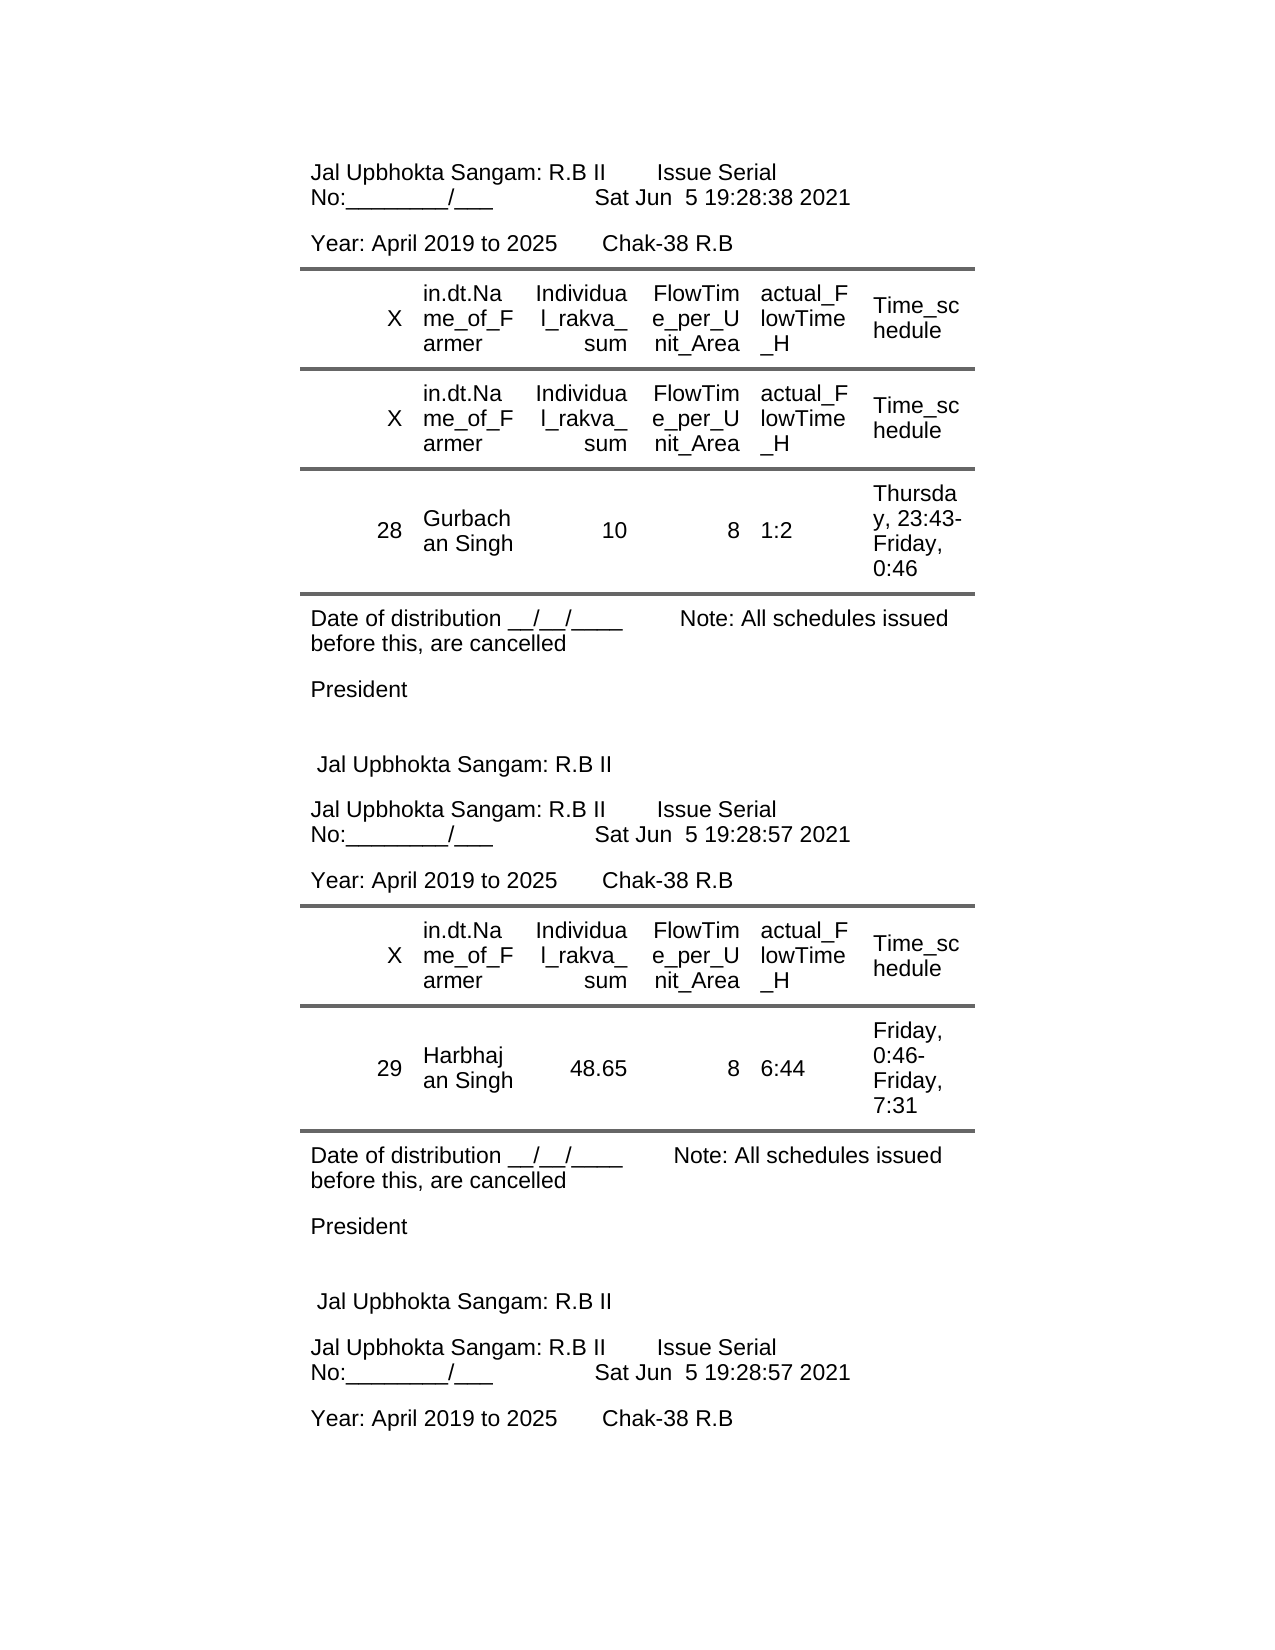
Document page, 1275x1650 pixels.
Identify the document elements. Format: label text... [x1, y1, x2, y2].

table_cell 28 [300, 471, 412, 592]
table_cell Time_schedule [863, 271, 975, 367]
table_cell Thursday, 23:43-Friday, 0:46 [863, 471, 975, 592]
table_header Jal Upbhokta Sangam: R.B II Issue Serial No:________/___ Sat Jun 5 19:28:38 2021 [300, 150, 975, 221]
table_cell actual_FlowTime_H [750, 371, 862, 467]
table_cell President Jal Upbhokta Sangam: R.B II [300, 1204, 975, 1325]
table_cell Individual_rakva_sum [525, 908, 637, 1004]
table_header Jal Upbhokta Sangam: R.B II Issue Serial No:________/___ Sat Jun 5 19:28:57 2021 [300, 788, 975, 858]
table_cell 8 [638, 471, 750, 592]
table_cell FlowTime_per_Unit_Area [638, 371, 750, 467]
table_cell FlowTime_per_Unit_Area [638, 271, 750, 367]
table_cell Gurbachan Singh [413, 471, 525, 592]
table_cell President Jal Upbhokta Sangam: R.B II [300, 667, 975, 787]
table_cell Year: April 2019 to 2025 Chak-38 R.B [300, 221, 975, 267]
table_cell Date of distribution __/__/____ Note: All schedules issued before this, are cancelled [300, 1133, 975, 1204]
table_cell in.dt.Name_of_Farmer [413, 271, 525, 367]
table_header Jal Upbhokta Sangam: R.B II Issue Serial No:________/___ Sat Jun 5 19:28:57 2021 [300, 1325, 975, 1396]
table_cell X [300, 371, 412, 467]
table_cell Year: April 2019 to 2025 Chak-38 R.B [300, 1396, 975, 1442]
table_cell 8 [638, 1008, 750, 1129]
table_cell 29 [300, 1008, 412, 1129]
table_cell Time_schedule [863, 908, 975, 1004]
table_cell Year: April 2019 to 2025 Chak-38 R.B [300, 858, 975, 904]
table_cell Individual_rakva_sum [525, 271, 637, 367]
table_cell 1:2 [750, 471, 862, 592]
table_cell Date of distribution __/__/____ Note: All schedules issued before this, are cancelled [300, 596, 975, 667]
table_cell Individual_rakva_sum [525, 371, 637, 467]
table_cell Time_schedule [863, 371, 975, 467]
table_cell in.dt.Name_of_Farmer [413, 371, 525, 467]
table_cell in.dt.Name_of_Farmer [413, 908, 525, 1004]
table_cell FlowTime_per_Unit_Area [638, 908, 750, 1004]
table_cell actual_FlowTime_H [750, 908, 862, 1004]
table_cell 10 [525, 471, 637, 592]
table_cell X [300, 908, 412, 1004]
table_cell 6:44 [750, 1008, 862, 1129]
table_cell Harbhajan Singh [413, 1008, 525, 1129]
table_cell Friday, 0:46-Friday, 7:31 [863, 1008, 975, 1129]
table_cell X [300, 271, 412, 367]
table_cell 48.65 [525, 1008, 637, 1129]
table_cell actual_FlowTime_H [750, 271, 862, 367]
